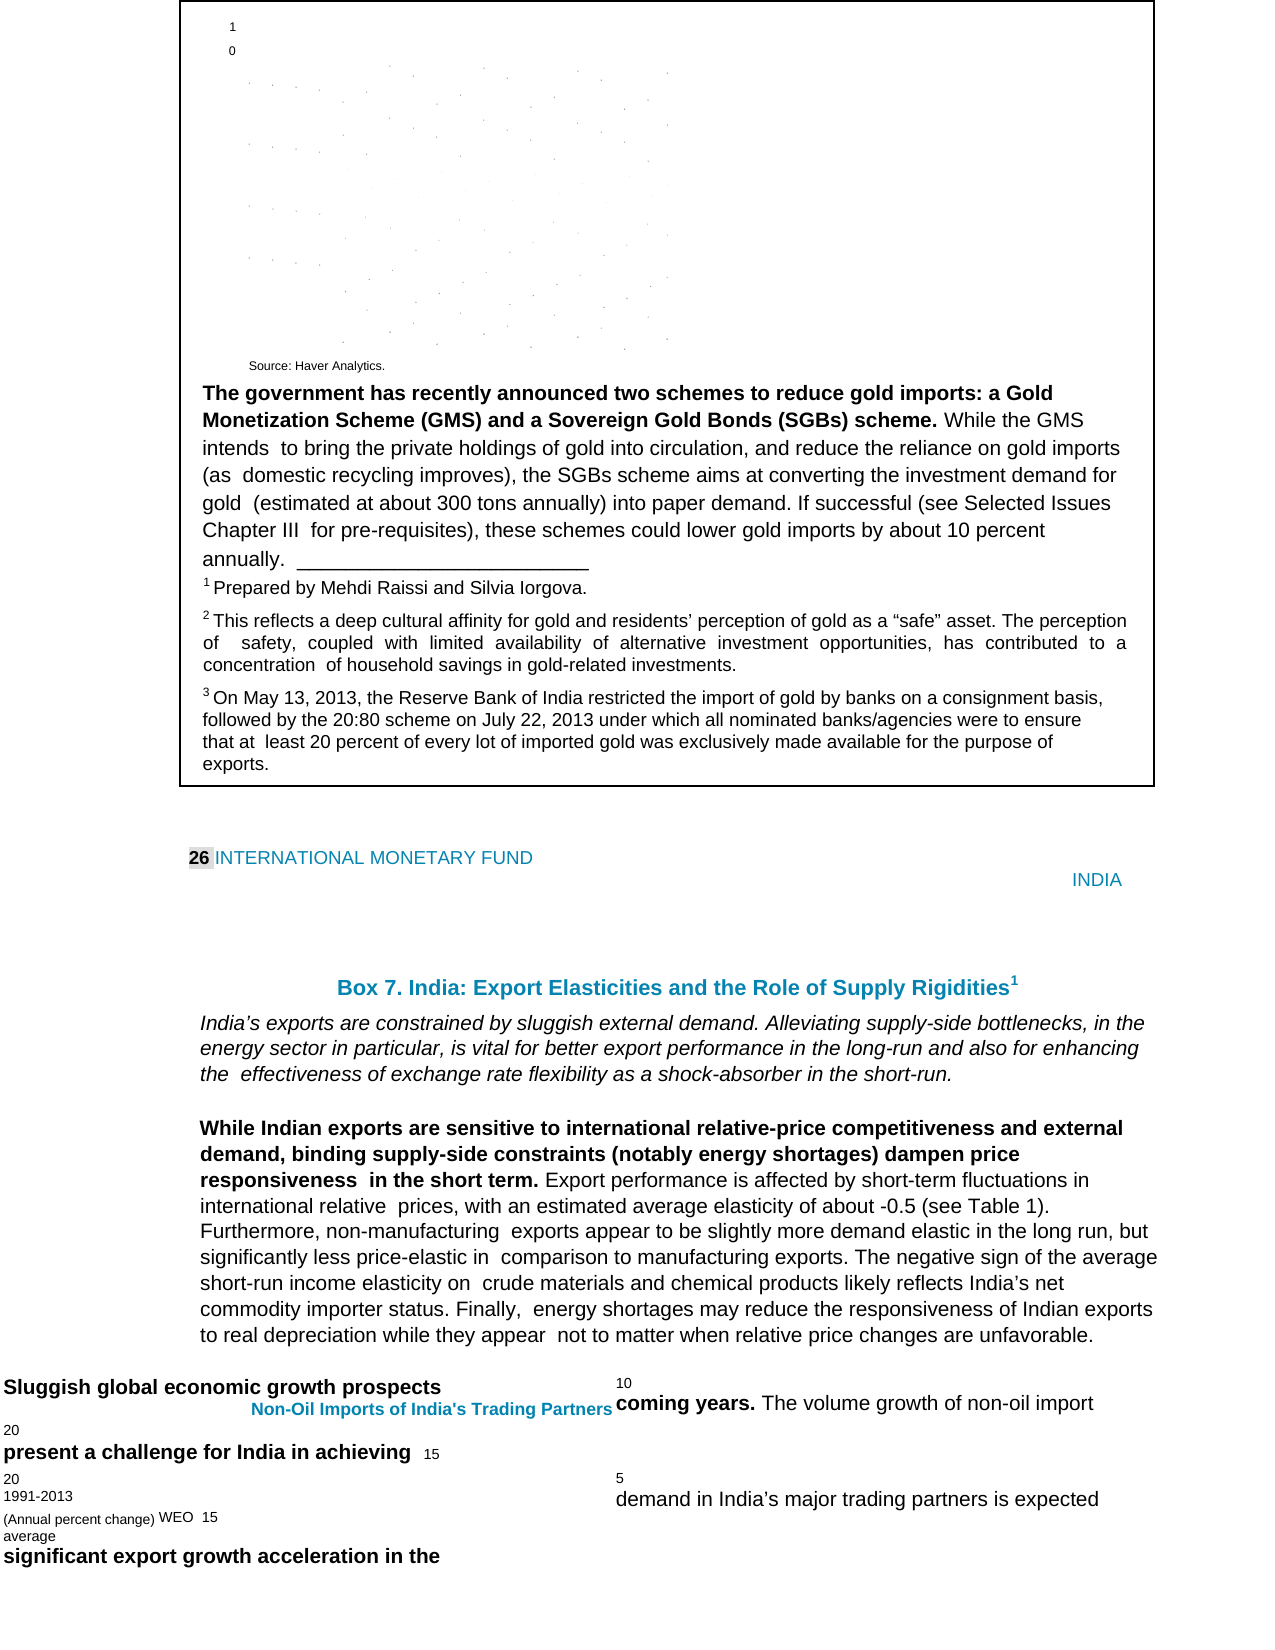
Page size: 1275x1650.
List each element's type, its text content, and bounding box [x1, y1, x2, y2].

text 10 [616, 1374, 1228, 1391]
picture [521, 851, 527, 862]
picture [415, 851, 424, 856]
text average [3, 1527, 616, 1544]
text 20 [3, 1422, 616, 1438]
text 26 INTERNATIONAL MONETARY FUND [214, 847, 1228, 869]
text Non-Oil Imports of India's Trading Partners [3, 1398, 613, 1419]
text (Annual percent change) WEO 15 [3, 1504, 616, 1527]
text Sluggish global economic growth prospects [3, 1374, 616, 1398]
text INDIA [3, 869, 1122, 890]
text 5 [616, 1470, 1228, 1486]
text present a challenge for India in achieving 15 [3, 1440, 616, 1464]
text coming years. The volume growth of non-oil import [616, 1391, 1228, 1415]
text significant export growth acceleration in the [3, 1544, 616, 1568]
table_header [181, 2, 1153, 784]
text India’s exports are constrained by sluggish external demand. Alleviating supply-side bottlenecks, in the energy sector in particular, is vital for better export performance in the long-run and also for enhancing the effectiveness of exchange rate flexibility as a shock-absorber in the short-run. [200, 1010, 1165, 1086]
text While Indian exports are sensitive to international relative-price competitiveness and external demand, binding supply-side constraints (notably energy shortages) dampen price responsiveness in the short term. Export performance is affected by short-term fluctuations in international relative prices, with an estimated average elasticity of about -0.5 (see Table 1). Furthermore, non-manufacturing exports appear to be slightly more demand elastic in the long run, but significantly less price-elastic in comparison to manufacturing exports. The negative sign of the average short-run income elasticity on crude materials and chemical products likely reflects India’s net commodity importer status. Finally, energy shortages may reduce the responsiveness of Indian exports to real depreciation while they appear not to matter when relative price changes are unfavorable. [199, 1116, 1171, 1347]
text Box 7. India: Export Elasticities and the Role of Supply Rigidities1 [3, 972, 1018, 1000]
text 1991-2013 [3, 1487, 616, 1504]
text demand in India’s major trading partners is expected [616, 1486, 1228, 1510]
text 20 [3, 1471, 616, 1487]
